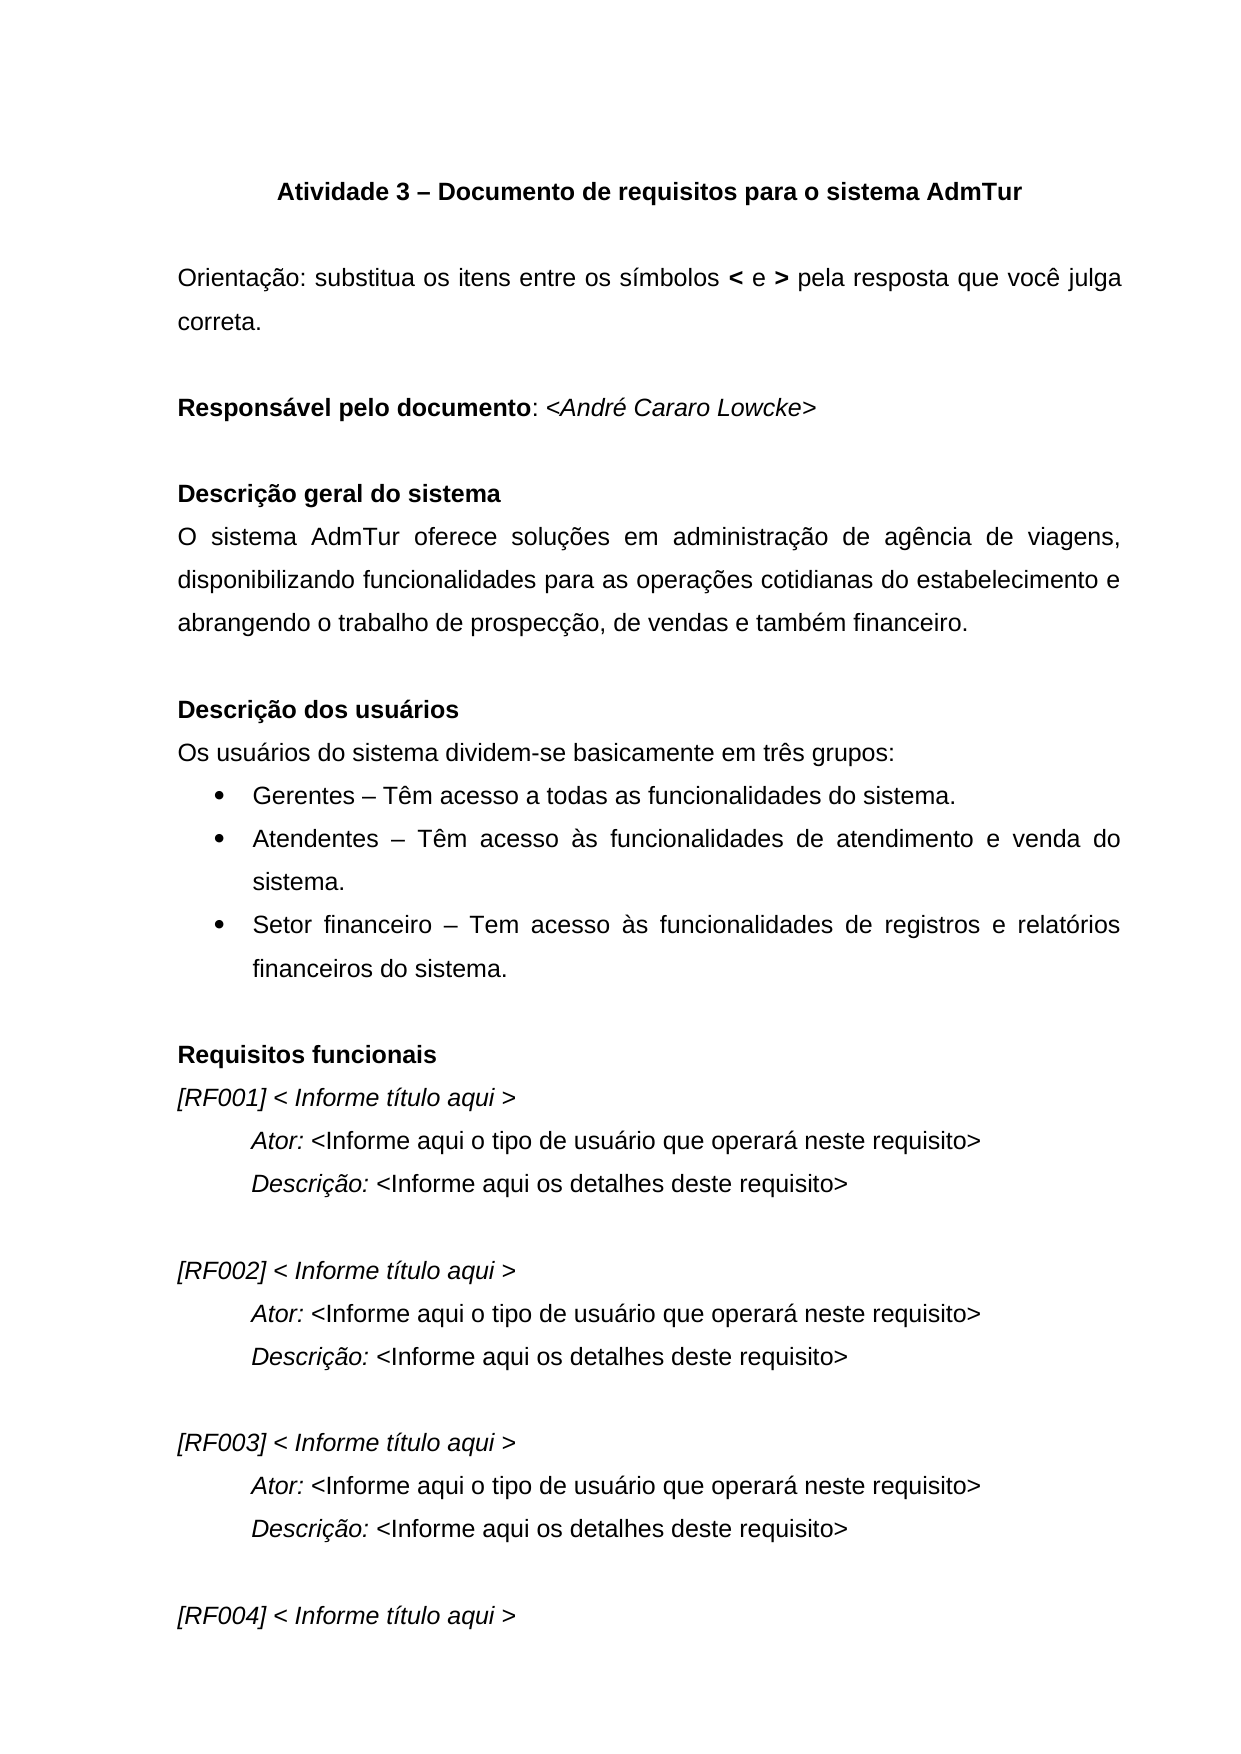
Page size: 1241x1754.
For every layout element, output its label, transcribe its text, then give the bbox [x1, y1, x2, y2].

text Ator: <Informe aqui o tipo de usuário que operará neste requisito> [177, 1299, 1122, 1327]
text Atividade 3 – Documento de requisitos para o sistema AdmTur [177, 177, 1122, 206]
text Os usuários do sistema dividem-se basicamente em três grupos: [177, 738, 1122, 767]
text Orientação: substitua os itens entre os símbolos < e > pela resposta que você julga correta. [177, 263, 1122, 335]
text Ator: <Informe aqui o tipo de usuário que operará neste requisito> [177, 1126, 1122, 1155]
text O sistema AdmTur oferece soluções em administração de agência de viagens, disponibilizando funcionalidades para as operações cotidianas do estabelecimento e abrangendo o trabalho de prospecção, de vendas e também financeiro. [177, 522, 1122, 637]
text Descrição: <Informe aqui os detalhes deste requisito> [177, 1342, 1122, 1371]
text [RF001] < Informe título aqui > [177, 1083, 1122, 1112]
list Setor financeiro – Tem acesso às funcionalidades de registros e relatórios financeiros do sistema. [215, 911, 1122, 982]
text Requisitos funcionais [177, 1040, 1122, 1069]
text Responsável pelo documento: <André Cararo Lowcke> [177, 393, 1122, 422]
text Ator: <Informe aqui o tipo de usuário que operará neste requisito> [177, 1471, 1122, 1500]
list Gerentes – Têm acesso a todas as funcionalidades do sistema. [215, 781, 1122, 810]
text [RF004] < Informe título aqui > [177, 1601, 1122, 1629]
text Descrição: <Informe aqui os detalhes deste requisito> [177, 1169, 1122, 1198]
list Atendentes – Têm acesso às funcionalidades de atendimento e venda do sistema. [215, 824, 1122, 896]
text Descrição geral do sistema [177, 479, 1122, 508]
text [RF003] < Informe título aqui > [177, 1428, 1122, 1457]
text Descrição dos usuários [177, 695, 1122, 723]
text [RF002] < Informe título aqui > [177, 1256, 1122, 1284]
text Descrição: <Informe aqui os detalhes deste requisito> [177, 1514, 1122, 1543]
